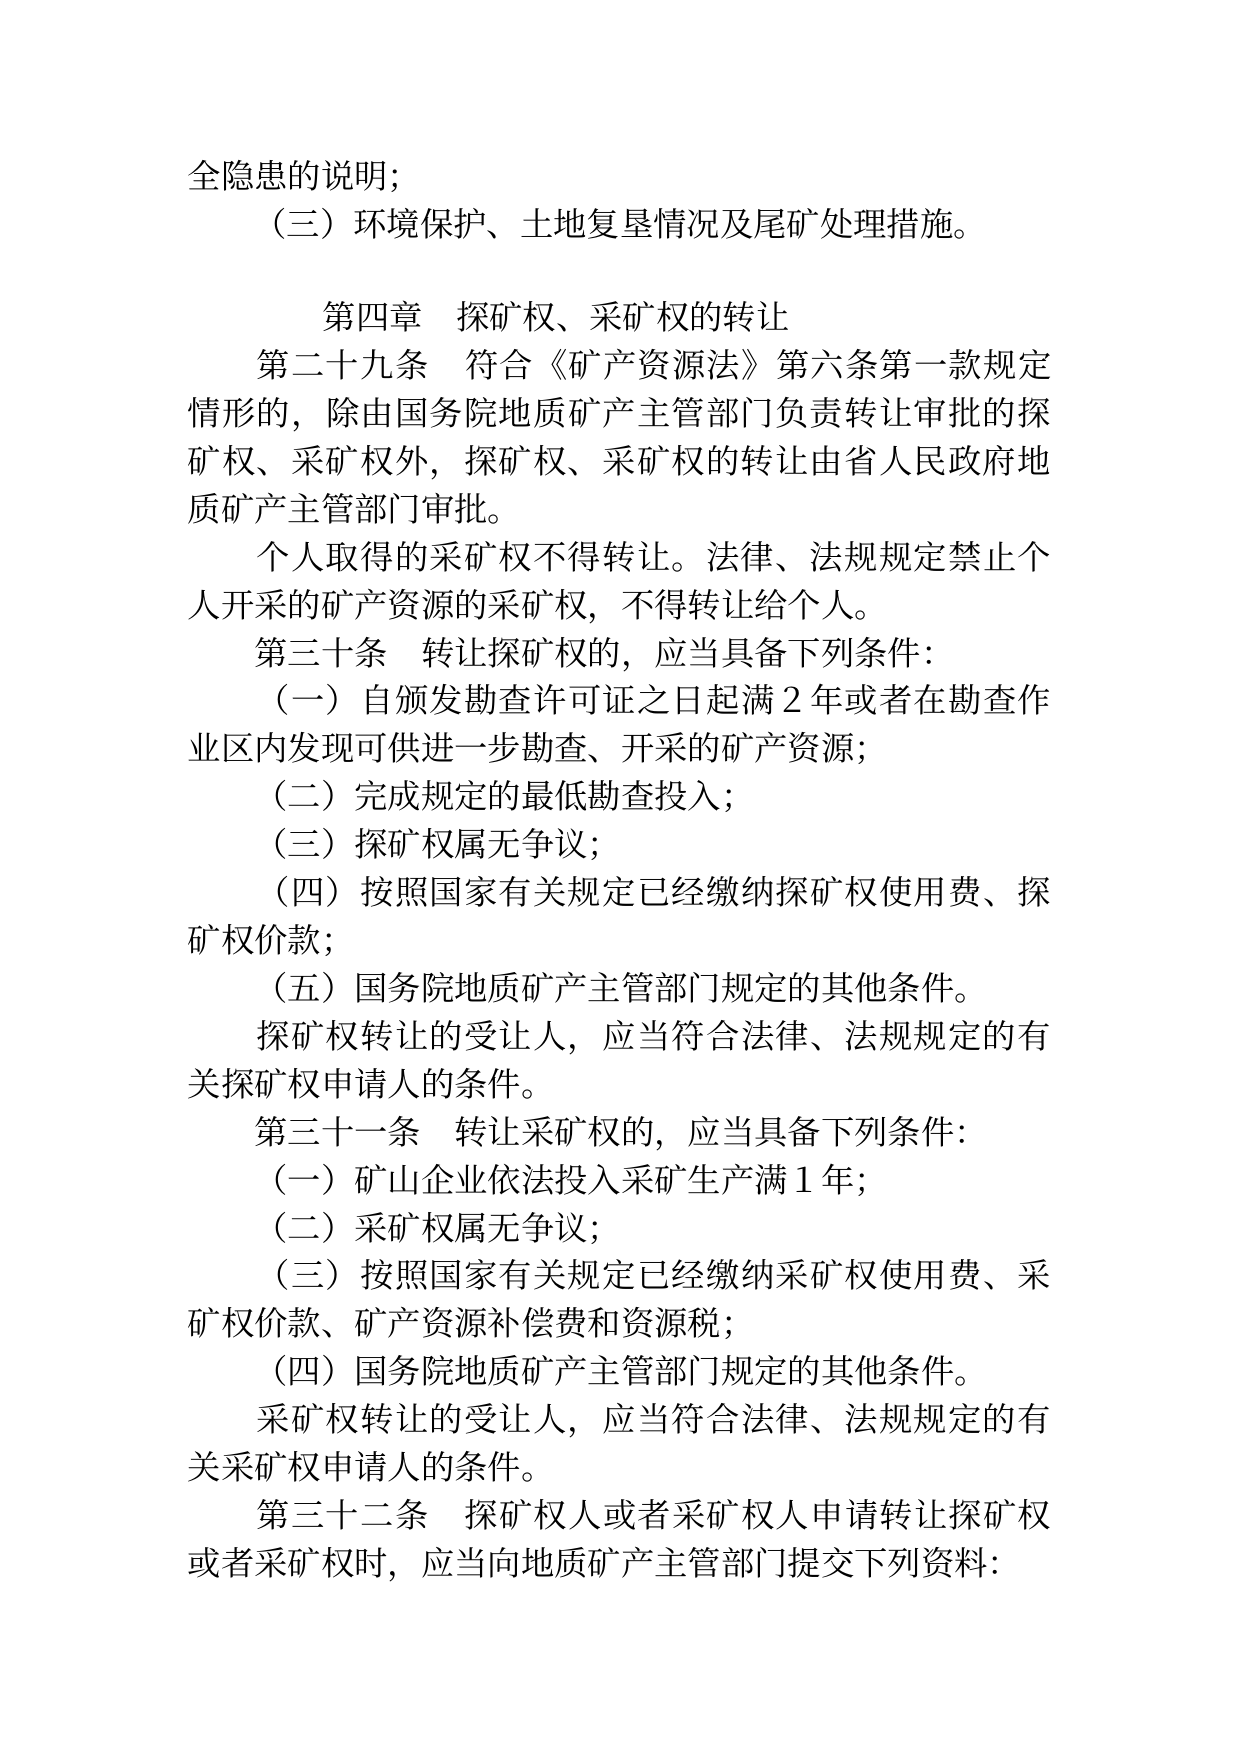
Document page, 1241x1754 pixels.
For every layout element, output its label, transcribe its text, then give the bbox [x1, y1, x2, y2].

text （一）矿山企业依法投入采矿生产满１年； [187, 1154, 1053, 1202]
text （五）国务院地质矿产主管部门规定的其他条件。 [187, 962, 1053, 1010]
text 第二十九条 符合《矿产资源法》第六条第一款规定情形的，除由国务院地质矿产主管部门负责转让审批的探矿权、采矿权外，探矿权、采矿权的转让由省人民政府地质矿产主管部门审批。 [187, 339, 1053, 531]
text 采矿权转让的受让人，应当符合法律、法规规定的有关采矿权申请人的条件。 [187, 1393, 1053, 1489]
text 个人取得的采矿权不得转让。法律、法规规定禁止个人开采的矿产资源的采矿权，不得转让给个人。 [187, 531, 1053, 627]
text （三）按照国家有关规定已经缴纳采矿权使用费、采矿权价款、矿产资源补偿费和资源税； [187, 1249, 1053, 1345]
text （四）国务院地质矿产主管部门规定的其他条件。 [187, 1345, 1053, 1393]
text 第四章 探矿权、采矿权的转让 [187, 291, 1053, 339]
text （三）探矿权属无争议； [187, 818, 1053, 866]
text 第三十二条 探矿权人或者采矿权人申请转让探矿权或者采矿权时，应当向地质矿产主管部门提交下列资料： [187, 1489, 1053, 1585]
text 探矿权转让的受让人，应当符合法律、法规规定的有关探矿权申请人的条件。 [187, 1010, 1053, 1106]
text 第三十一条 转让采矿权的，应当具备下列条件： [187, 1106, 1053, 1154]
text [187, 150, 1053, 198]
text （二）采矿权属无争议； [187, 1202, 1053, 1249]
text （三）环境保护、土地复垦情况及尾矿处理措施。 [187, 198, 1053, 246]
text （一）自颁发勘查许可证之日起满２年或者在勘查作业区内发现可供进一步勘查、开采的矿产资源； [187, 674, 1053, 770]
text 第三十条 转让探矿权的，应当具备下列条件： [187, 627, 1053, 674]
text （二）完成规定的最低勘查投入； [187, 770, 1053, 818]
text （四）按照国家有关规定已经缴纳探矿权使用费、探矿权价款； [187, 866, 1053, 962]
